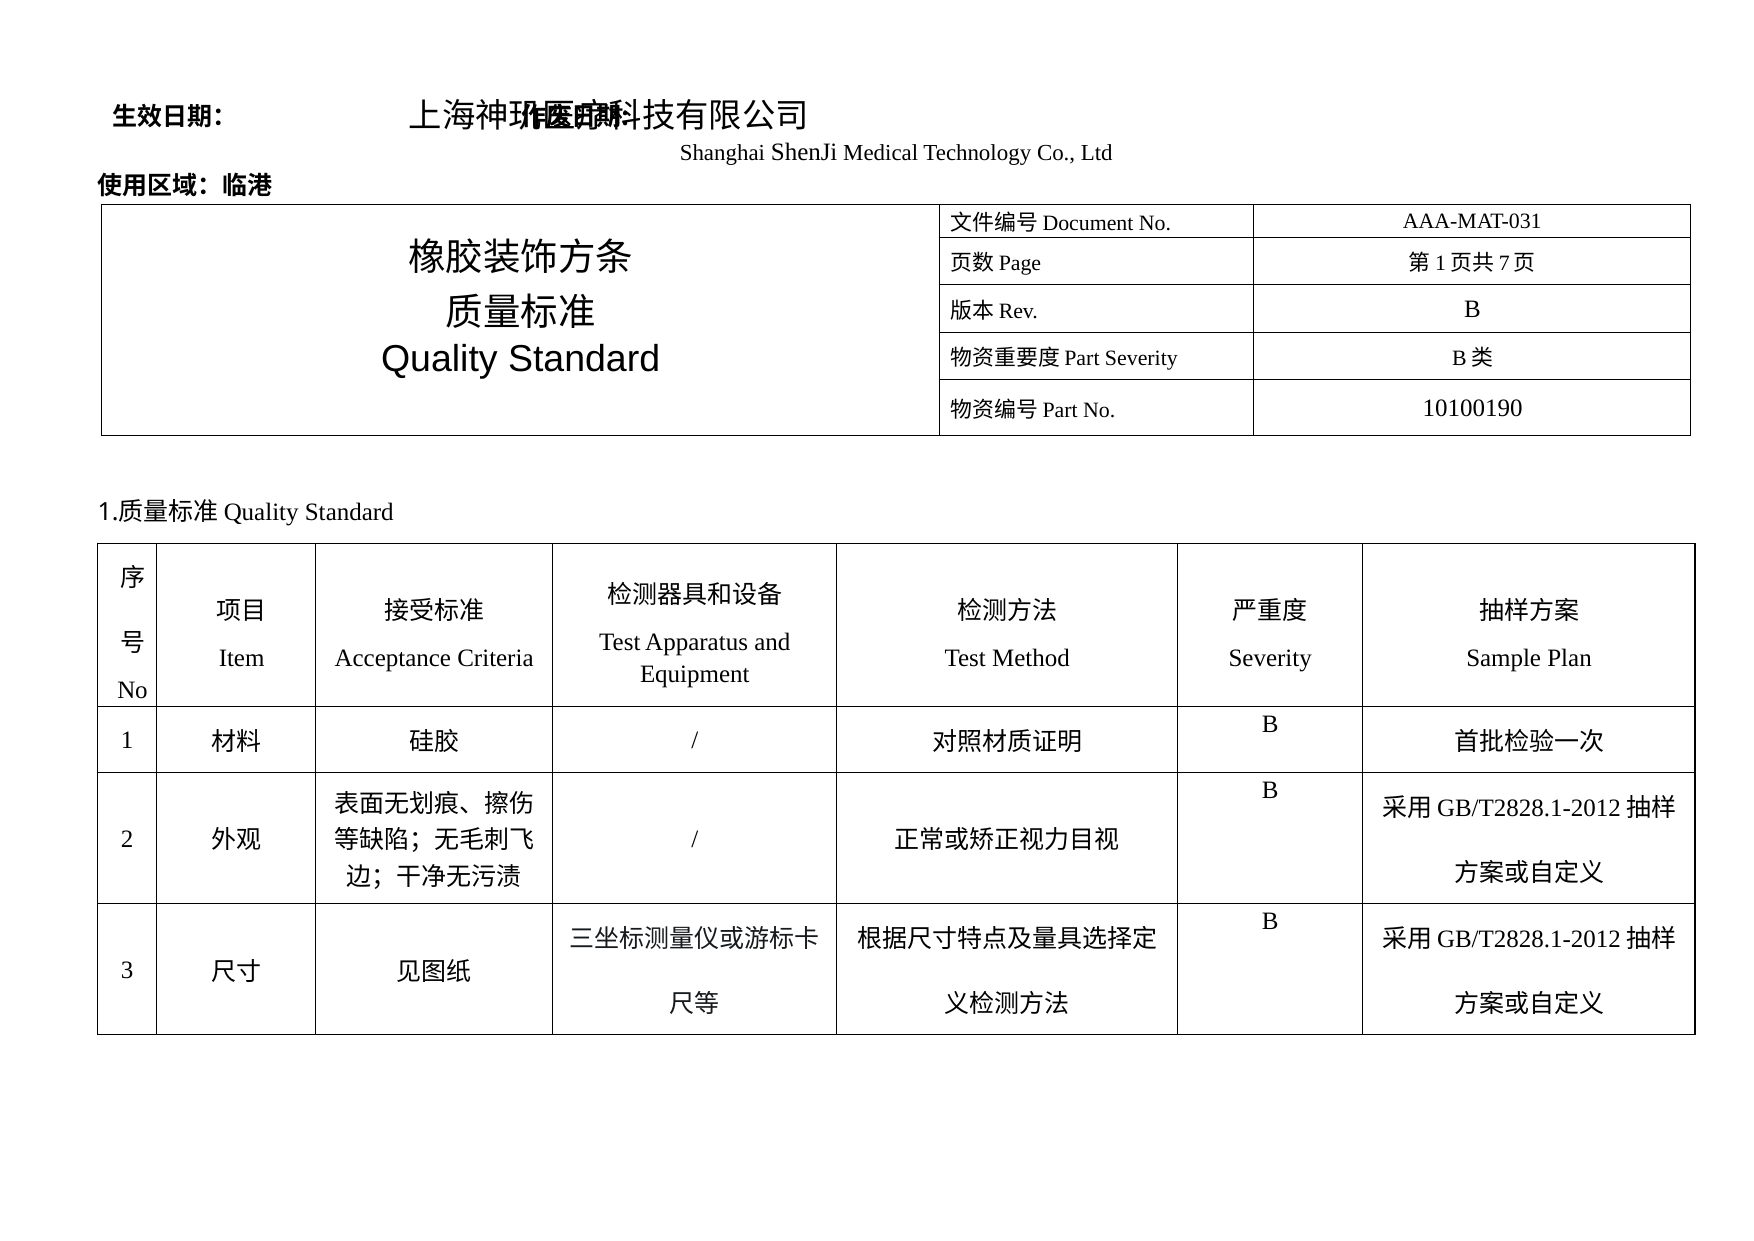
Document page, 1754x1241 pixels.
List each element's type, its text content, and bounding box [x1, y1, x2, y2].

table_header 严重度 Severity [1178, 544, 1362, 706]
table_cell 材料 [157, 707, 315, 772]
table_cell 3 [98, 904, 156, 1034]
table_cell 首批检验一次 [1363, 707, 1694, 772]
text 1.质量标准Quality Standard [97, 477, 1693, 542]
table_cell 硅胶 [316, 707, 552, 772]
table_header 序号 No [98, 544, 156, 706]
table_cell 正常或矫正视力目视 [837, 773, 1177, 903]
table_cell 见图纸 [316, 904, 552, 1034]
table_header 检测器具和设备 Test Apparatus and Equipment [553, 544, 836, 706]
table_cell 根据尺寸特点及量具选择定义检测方法 [837, 904, 1177, 1034]
table_cell 1 [98, 707, 156, 772]
table_header 项目 Item [157, 544, 315, 706]
table_cell 采用GB/T2828.1-2012抽样方案或自定义 [1363, 904, 1694, 1034]
table_header 抽样方案 Sample Plan [1363, 544, 1694, 706]
table_cell 尺寸 [157, 904, 315, 1034]
table_cell 三坐标测量仪或游标卡尺等 [553, 904, 836, 1034]
table_cell / [553, 773, 836, 903]
table_cell 外观 [157, 773, 315, 903]
table_header 检测方法 Test Method [837, 544, 1177, 706]
table_cell 对照材质证明 [837, 707, 1177, 772]
table_header 接受标准 Acceptance Criteria [316, 544, 552, 706]
table_cell B [1178, 707, 1362, 772]
table_cell / [553, 707, 836, 772]
table_cell 表面无划痕、擦伤等缺陷；无毛刺飞边；干净无污渍 [316, 773, 552, 903]
table_cell 2 [98, 773, 156, 903]
table_cell B [1178, 773, 1362, 903]
table_cell 采用GB/T2828.1-2012抽样方案或自定义 [1363, 773, 1694, 903]
table_cell B [1178, 904, 1362, 1034]
